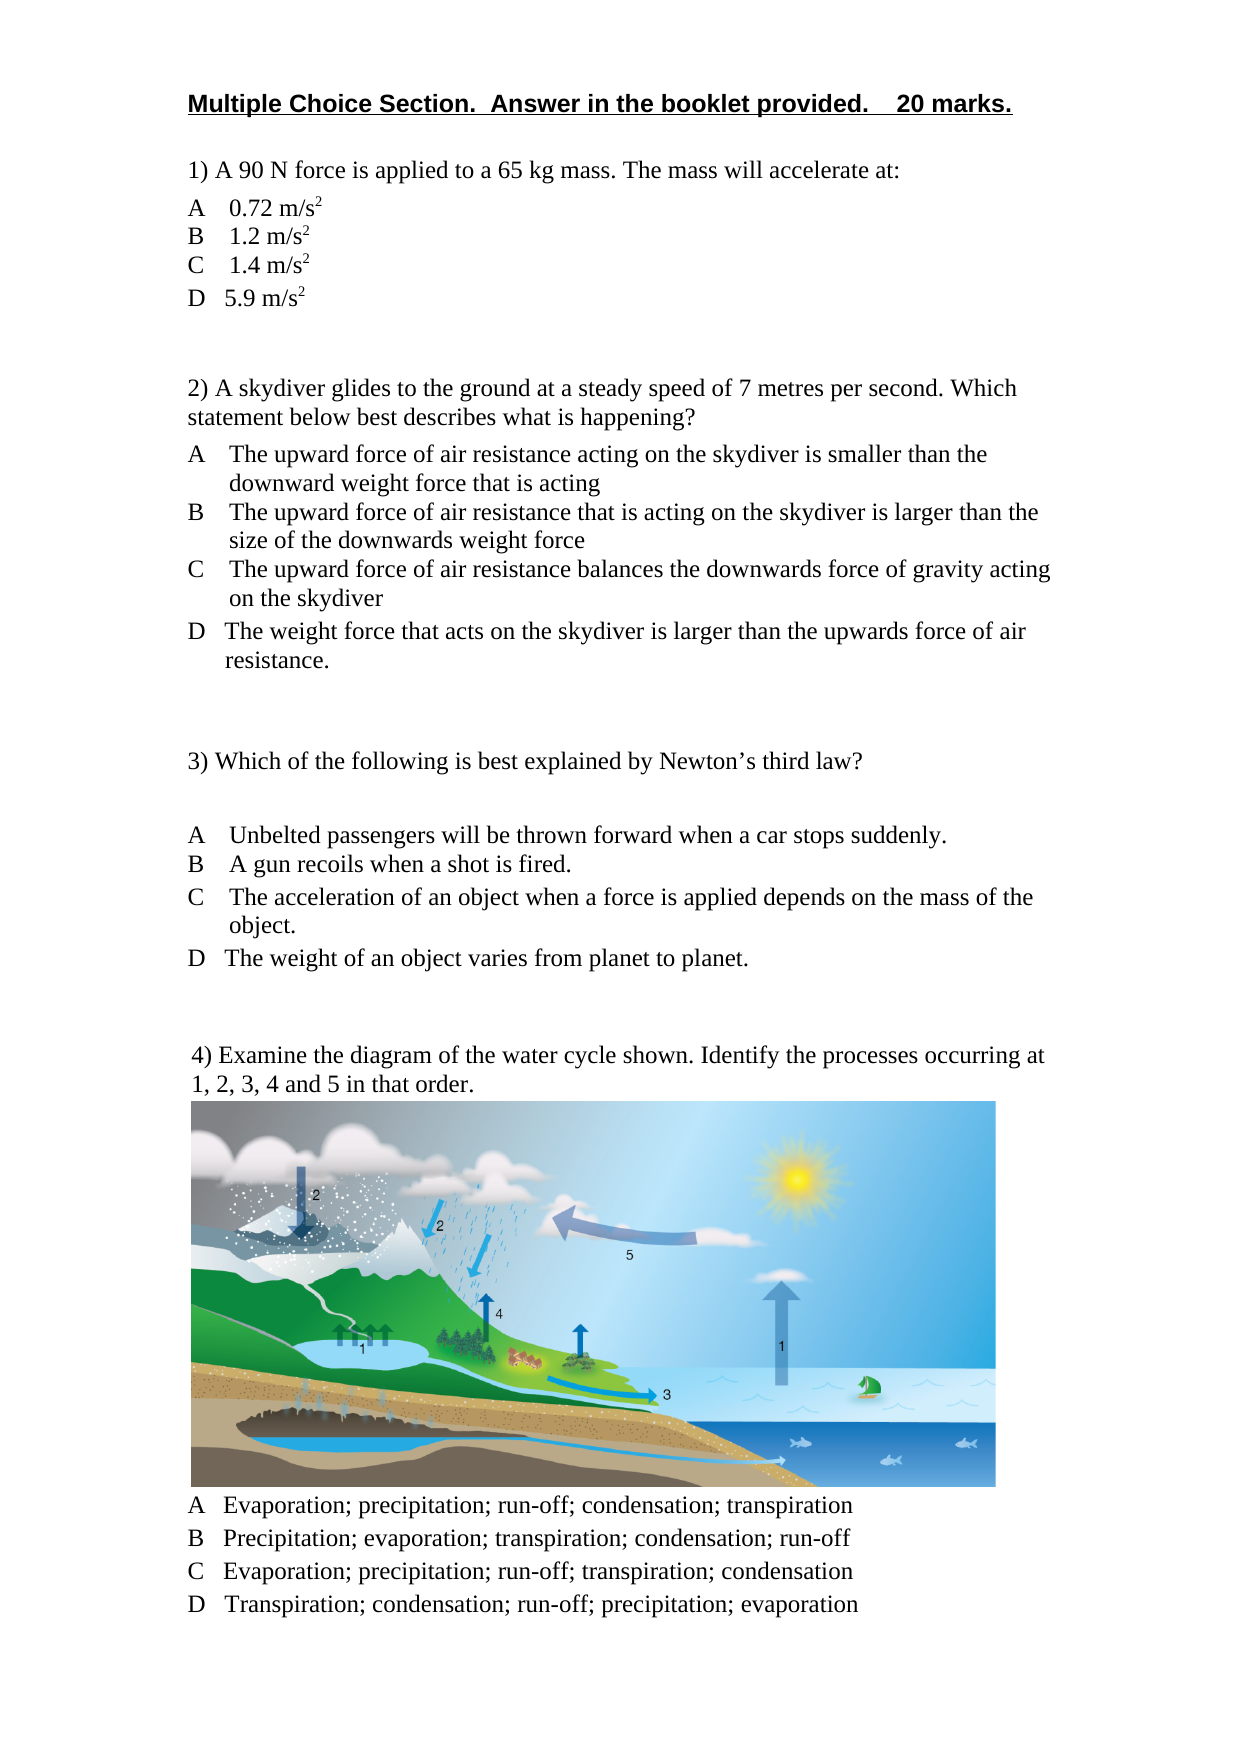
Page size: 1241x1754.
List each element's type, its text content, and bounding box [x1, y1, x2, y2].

text Multiple Choice Section. Answer in the booklet provided. 20 marks. [187, 89, 1053, 117]
text D The weight of an object varies from planet to planet. [187, 943, 1053, 972]
text B Precipitation; evaporation; transpiration; condensation; run-off [187, 1523, 1053, 1552]
list The upward force of air resistance that is acting on the skydiver is larger than the size of the downwards weight force [187, 497, 1053, 554]
list The upward force of air resistance balances the downwards force of gravity acting on the skydiver [187, 554, 1053, 612]
text A gun recoils when a shot is fired. [187, 849, 1053, 877]
list The upward force of air resistance acting on the skydiver is smaller than the downward weight force that is acting [187, 439, 1053, 497]
text A 0.72 m/s2 [187, 193, 1053, 221]
text D 5.9 m/s2 [187, 283, 1053, 312]
picture [191, 1101, 996, 1487]
text C 1.4 m/s2 [187, 250, 1053, 279]
text 4) Examine the diagram of the water cycle shown. Identify the processes occurring at 1, 2, 3, 4 and 5 in that order. [191, 1040, 1053, 1098]
text B 1.2 m/s2 [187, 221, 1053, 250]
list Unbelted passengers will be thrown forward when a car stops suddenly. [187, 820, 1053, 849]
list The acceleration of an object when a force is applied depends on the mass of the object. [187, 882, 1053, 939]
text C Evaporation; precipitation; run-off; transpiration; condensation [187, 1556, 1053, 1585]
text D Transpiration; condensation; run-off; precipitation; evaporation [187, 1589, 1053, 1618]
text resistance. [187, 645, 1053, 673]
text 2) A skydiver glides to the ground at a steady speed of 7 metres per second. Which statement below best describes what is happening? [187, 373, 1053, 431]
text D The weight force that acts on the skydiver is larger than the upwards force of air [187, 616, 1053, 645]
text 3) Which of the following is best explained by Newton’s third law? [187, 746, 1053, 774]
text 1) A 90 N force is applied to a 65 kg mass. The mass will accelerate at: [187, 156, 1053, 184]
text A Evaporation; precipitation; run-off; condensation; transpiration [187, 1490, 1053, 1519]
